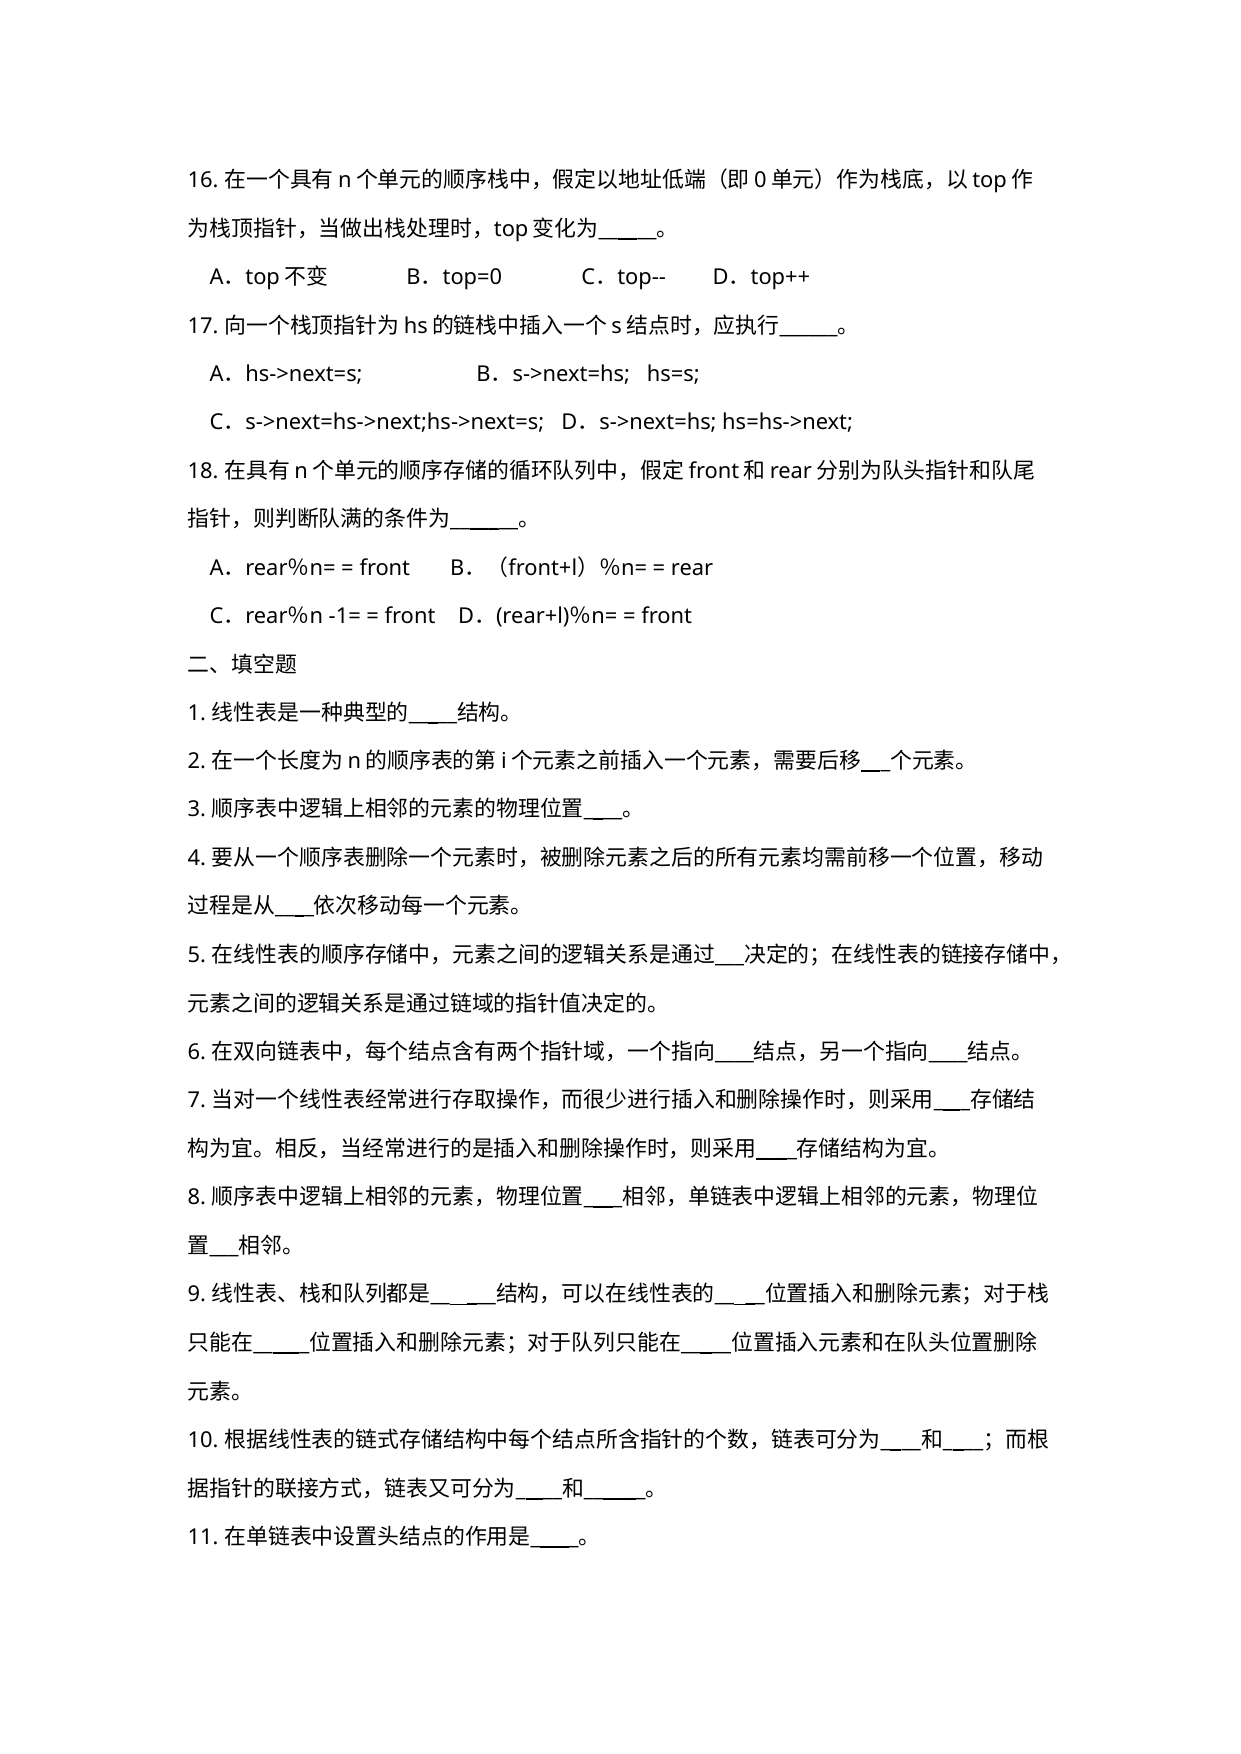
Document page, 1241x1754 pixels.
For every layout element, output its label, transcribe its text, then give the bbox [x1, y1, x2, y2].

text 10. 根据线性表的链式存储结构中每个结点所含指针的个数，链表可分为_ __和_ __；而根据指针的联接方式，链表又可分为_ __和__ __。 [187, 1422, 1053, 1503]
text 9. 线性表、栈和队列都是__ ___结构，可以在线性表的__ __位置插入和删除元素；对于栈只能在__ __位置插入和删除元素；对于队列只能在__ __位置插入元素和在队头位置删除元素。 [187, 1276, 1053, 1406]
text A．rear％n= = front B．（front+l）％n= = rear [187, 549, 1053, 582]
text 16. 在一个具有n个单元的顺序栈中，假定以地址低端（即0单元）作为栈底，以top作为栈顶指针，当做出栈处理时，top变化为______。 [187, 162, 1053, 243]
text 二、填空题 [187, 646, 1053, 679]
text 6. 在双向链表中，每个结点含有两个指针域，一个指向____结点，另一个指向____结点。 [187, 1034, 1053, 1066]
text C．rear％n -1= = front D．(rear+l)％n= = front [187, 598, 1053, 630]
text 2. 在一个长度为n的顺序表的第i个元素之前插入一个元素，需要后移 _个元素。 [187, 743, 1053, 775]
text 8. 顺序表中逻辑上相邻的元素，物理位置____相邻，单链表中逻辑上相邻的元素，物理位置___相邻。 [187, 1179, 1053, 1260]
text C．s->next=hs->next;hs->next=s; D．s->next=hs; hs=hs->next; [187, 404, 1053, 437]
text 18. 在具有n个单元的顺序存储的循环队列中，假定front和rear分别为队头指针和队尾指针，则判断队满的条件为_______。 [187, 452, 1053, 534]
text 4. 要从一个顺序表删除一个元素时，被删除元素之后的所有元素均需前移一个位置，移动过程是从____依次移动每一个元素。 [187, 839, 1053, 921]
text 17. 向一个栈顶指针为hs的链栈中插入一个s结点时，应执行______。 [187, 307, 1053, 340]
text 11. 在单链表中设置头结点的作用是_ _。 [187, 1519, 1053, 1552]
text A．hs->next=s; B．s->next=hs; hs=s; [187, 356, 1053, 388]
text 1. 线性表是一种典型的_____结构。 [187, 694, 1053, 727]
text 5. 在线性表的顺序存储中，元素之间的逻辑关系是通过___决定的；在线性表的链接存储中，元素之间的逻辑关系是通过链域的指针值决定的。 [187, 937, 1053, 1018]
text A．top不变 B．top=0 C．top-- D．top++ [187, 259, 1053, 292]
text 7. 当对一个线性表经常进行存取操作，而很少进行插入和删除操作时，则采用_ _存储结构为宜。相反，当经常进行的是插入和删除操作时，则采用_ __存储结构为宜。 [187, 1082, 1053, 1163]
text 3. 顺序表中逻辑上相邻的元素的物理位置____。 [187, 791, 1053, 824]
